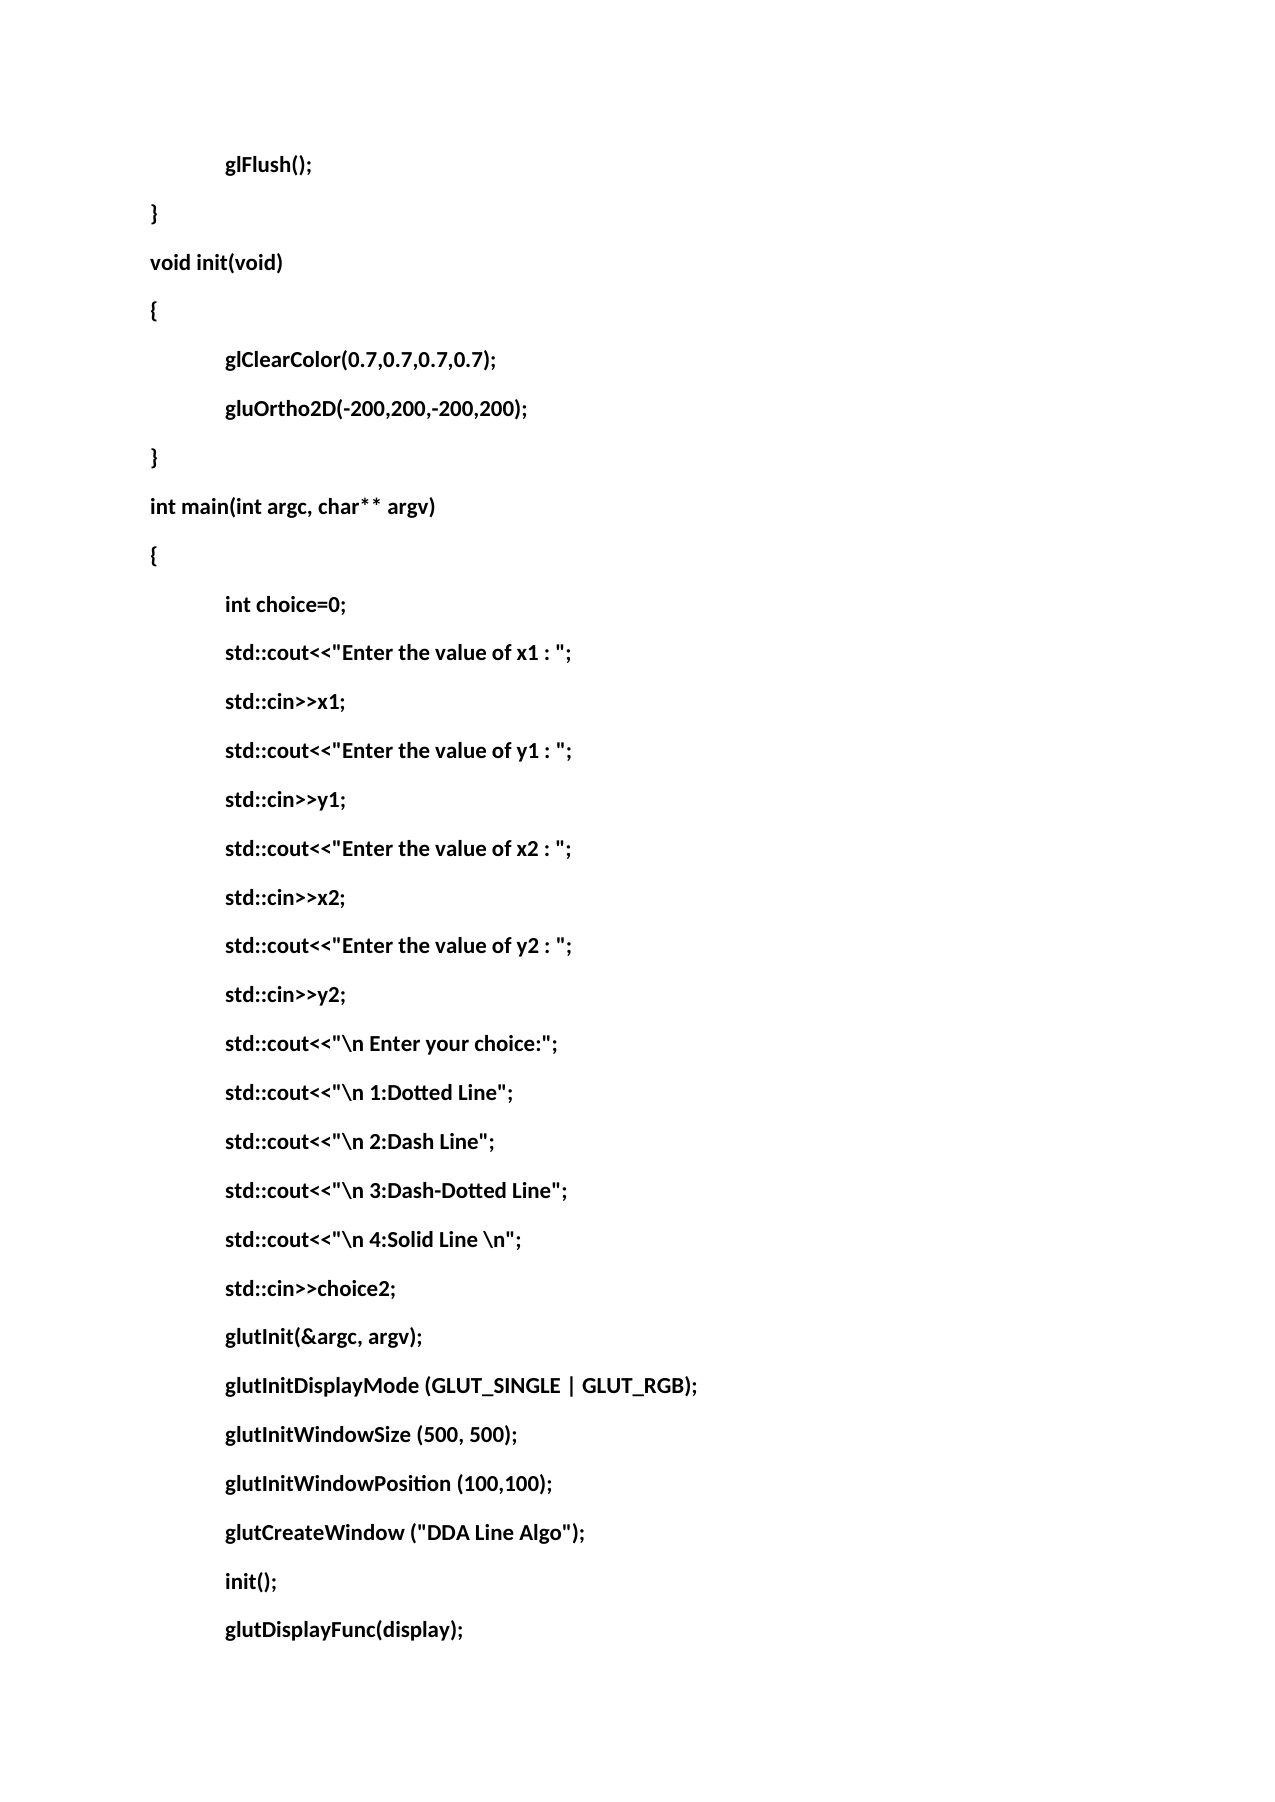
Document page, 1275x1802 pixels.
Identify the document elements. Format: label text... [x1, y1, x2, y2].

text std::cin>>y1; [150, 785, 1125, 813]
text glutInitWindowPosition (100,100); [150, 1469, 1125, 1497]
text { [150, 541, 1125, 569]
text glutInitDisplayMode (GLUT_SINGLE | GLUT_RGB); [150, 1371, 1125, 1399]
text std::cin>>x2; [150, 883, 1125, 911]
text { [150, 297, 1125, 324]
text glutInitWindowSize (500, 500); [150, 1420, 1125, 1448]
text glFlush(); [150, 150, 1125, 178]
text } [150, 199, 1125, 227]
text init(); [150, 1567, 1125, 1595]
text std::cout<<"\n 3:Dash-Dotted Line"; [150, 1176, 1125, 1204]
text std::cout<<"\n 1:Dotted Line"; [150, 1078, 1125, 1106]
text gluOrtho2D(-200,200,-200,200); [150, 394, 1125, 422]
text void init(void) [150, 248, 1125, 276]
text } [150, 443, 1125, 471]
text int choice=0; [150, 590, 1125, 618]
text std::cout<<"\n 4:Solid Line \n"; [150, 1225, 1125, 1253]
text glutCreateWindow ("DDA Line Algo"); [150, 1518, 1125, 1546]
text std::cout<<"\n Enter your choice:"; [150, 1029, 1125, 1057]
text std::cin>>y2; [150, 981, 1125, 1008]
text glClearColor(0.7,0.7,0.7,0.7); [150, 345, 1125, 373]
text std::cin>>x1; [150, 687, 1125, 715]
text std::cout<<"\n 2:Dash Line"; [150, 1127, 1125, 1155]
text std::cout<<"Enter the value of x2 : "; [150, 834, 1125, 862]
text std::cin>>choice2; [150, 1274, 1125, 1302]
text std::cout<<"Enter the value of y2 : "; [150, 932, 1125, 960]
text glutInit(&argc, argv); [150, 1322, 1125, 1351]
text std::cout<<"Enter the value of x1 : "; [150, 638, 1125, 667]
text int main(int argc, char** argv) [150, 492, 1125, 520]
text std::cout<<"Enter the value of y1 : "; [150, 736, 1125, 764]
text glutDisplayFunc(display); [150, 1616, 1125, 1644]
